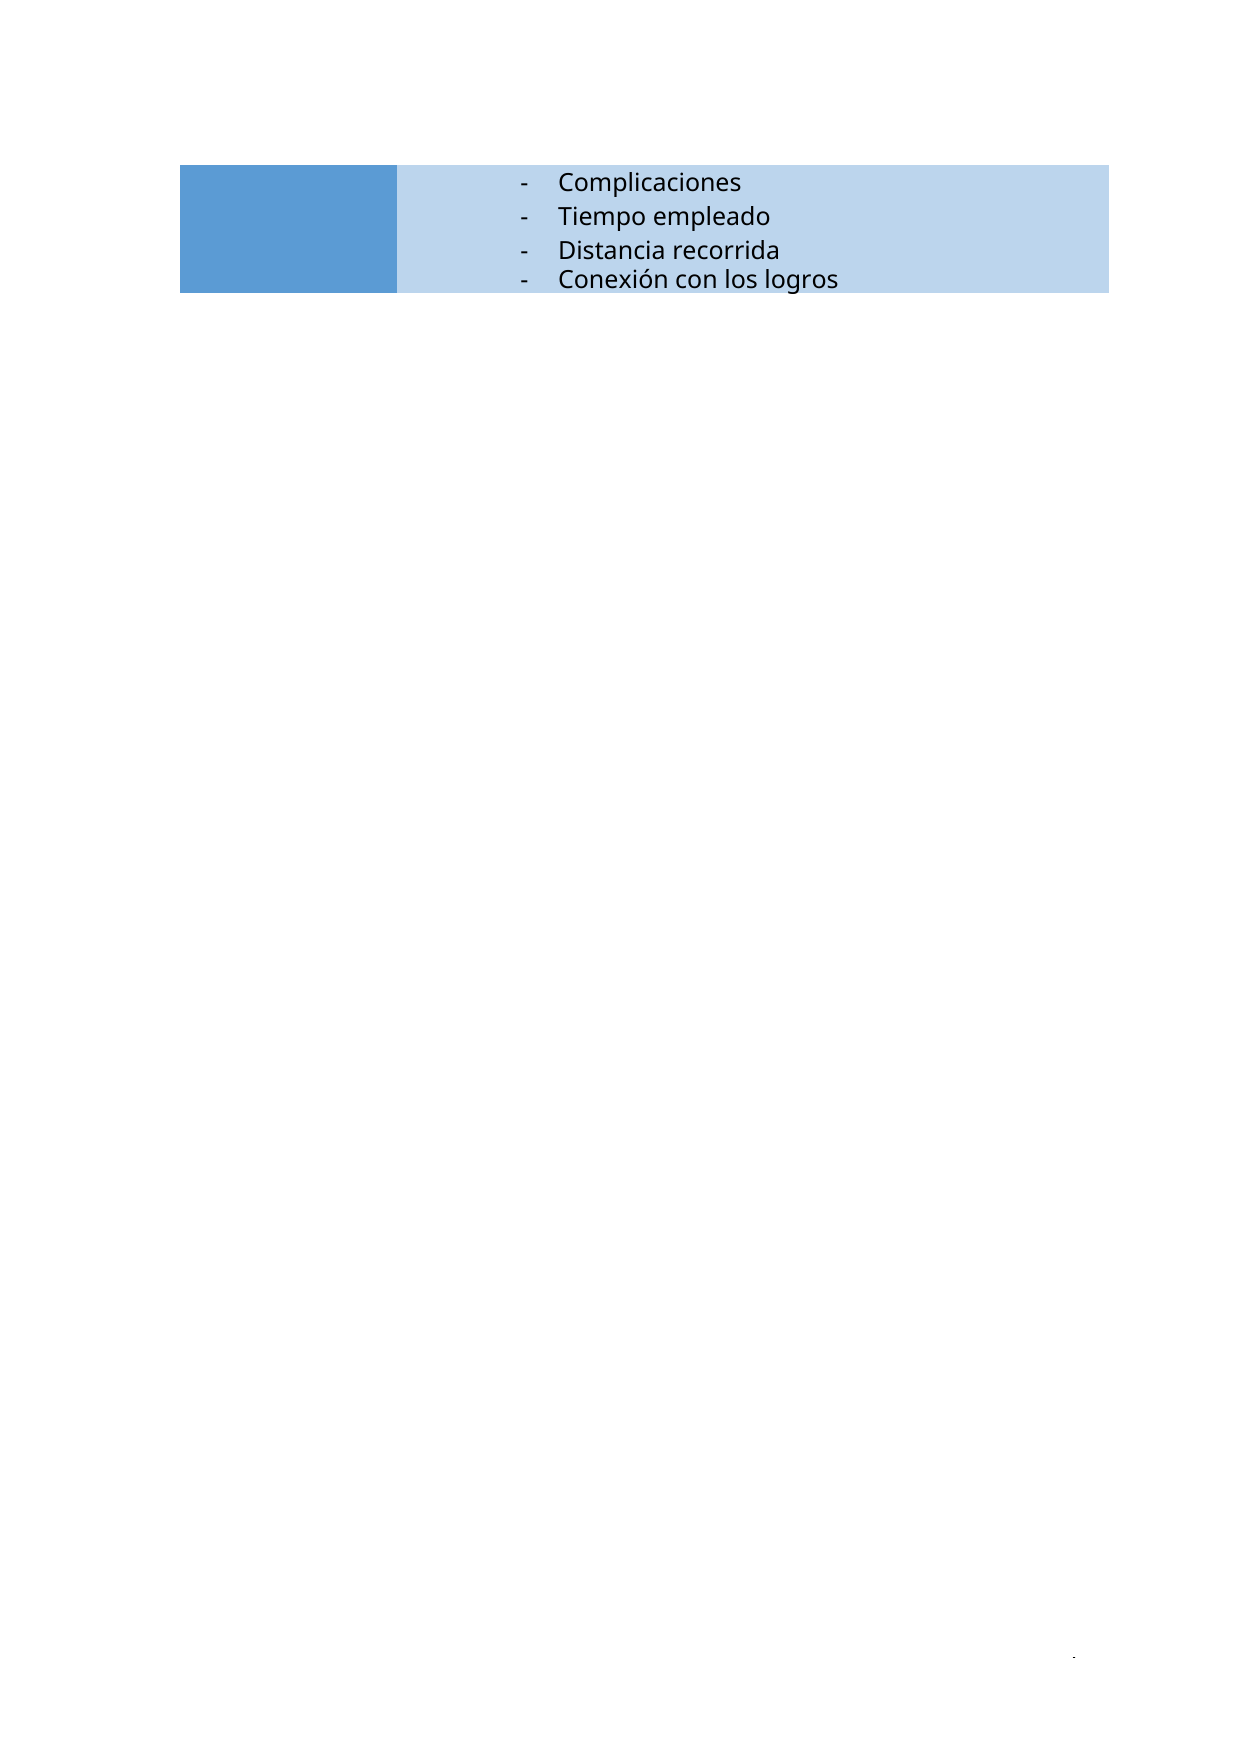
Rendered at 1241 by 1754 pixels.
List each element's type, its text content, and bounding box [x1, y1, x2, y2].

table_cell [397, 165, 1109, 293]
table_cell Subtareas [180, 165, 397, 293]
